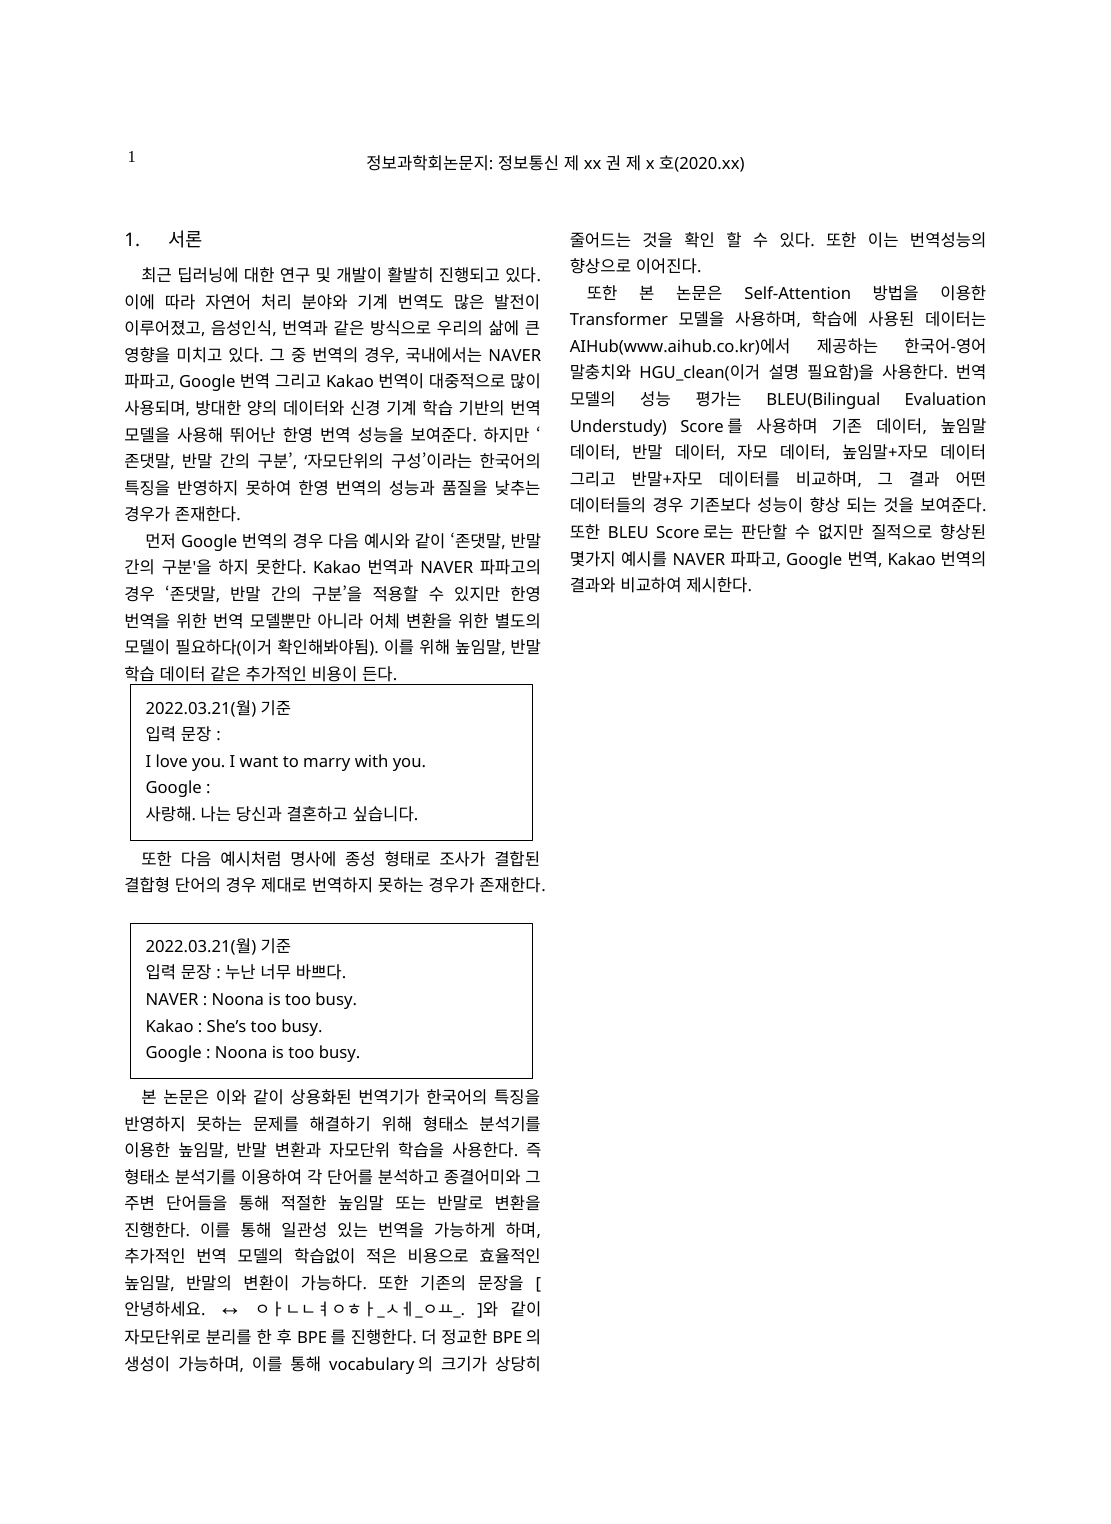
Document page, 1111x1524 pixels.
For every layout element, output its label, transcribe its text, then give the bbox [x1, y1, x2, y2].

text 먼저 Google 번역의 경우 다음 예시와 같이 ‘존댓말, 반말 간의 구분'을 하지 못한다. Kakao 번역과 NAVER 파파고의 경우 ‘존댓말, 반말 간의 구분’을 적용할 수 있지만 한영 번역을 위한 번역 모델뿐만 아니라 어체 변환을 위한 별도의 모델이 필요하다(이거 확인해봐야됨). 이를 위해 높임말, 반말 학습 데이터 같은 추가적인 비용이 든다. [124, 526, 541, 685]
text 또한 본 논문은 Self-Attention 방법을 이용한 Transformer 모델을 사용하며, 학습에 사용된 데이터는 AIHub(www.aihub.co.kr)에서 제공하는 한국어-영어 말충치와 HGU_clean(이거 설명 필요함)을 사용한다. 번역 모델의 성능 평가는 BLEU(Bilingual Evaluation Understudy) Score를 사용하며 기존 데이터, 높임말 데이터, 반말 데이터, 자모 데이터, 높임말+자모 데이터 그리고 반말+자모 데이터를 비교하며, 그 결과 어떤 데이터들의 경우 기존보다 성능이 향상 되는 것을 보여준다. 또한 BLEU Score로는 판단할 수 없지만 질적으로 향상된 몇가지 예시를 NAVER 파파고, Google 번역, Kakao 번역의 결과와 비교하여 제시한다. [569, 278, 986, 596]
text 최근 딥러닝에 대한 연구 및 개발이 활발히 진행되고 있다. 이에 따라 자연어 처리 분야와 기계 번역도 많은 발전이 이루어졌고, 음성인식, 번역과 같은 방식으로 우리의 삶에 큰 영향을 미치고 있다. 그 중 번역의 경우, 국내에서는 NAVER 파파고, Google 번역 그리고 Kakao 번역이 대중적으로 많이 사용되며, 방대한 양의 데이터와 신경 기계 학습 기반의 번역 모델을 사용해 뛰어난 한영 번역 성능을 보여준다. 하지만 ‘존댓말, 반말 간의 구분’, ‘자모단위의 구성’이라는 한국어의 특징을 반영하지 못하여 한영 번역의 성능과 품질을 낮추는 경우가 존재한다. [124, 260, 541, 526]
text 또한 다음 예시처럼 명사에 종성 형태로 조사가 결합된 결합형 단어의 경우 제대로 번역하지 못하는 경우가 존재한다. [124, 843, 541, 923]
text 본 논문은 이와 같이 상용화된 번역기가 한국어의 특징을 반영하지 못하는 문제를 해결하기 위해 형태소 분석기를 이용한 높임말, 반말 변환과 자모단위 학습을 사용한다. 즉 형태소 분석기를 이용하여 각 단어를 분석하고 종결어미와 그 주변 단어들을 통해 적절한 높임말 또는 반말로 변환을 진행한다. 이를 통해 일관성 있는 번역을 가능하게 하며, 추가적인 번역 모델의 학습없이 적은 비용으로 효율적인 높임말, 반말의 변환이 가능하다. 또한 기존의 문장을 [ 안녕하세요. ㅇㅏㄴㄴㅕㅇㅎㅏ_ㅅㅔ_ㅇㅛ_. ]와 같이 자모단위로 분리를 한 후 BPE를 진행한다. 더 정교한 BPE의 생성이 가능하며, 이를 통해 vocabulary의 크기가 상당히 줄어드는 것을 확인 할 수 있다. 또한 이는 번역성능의 향상으로 이어진다. [124, 1082, 541, 1375]
text 서론 [124, 224, 541, 252]
